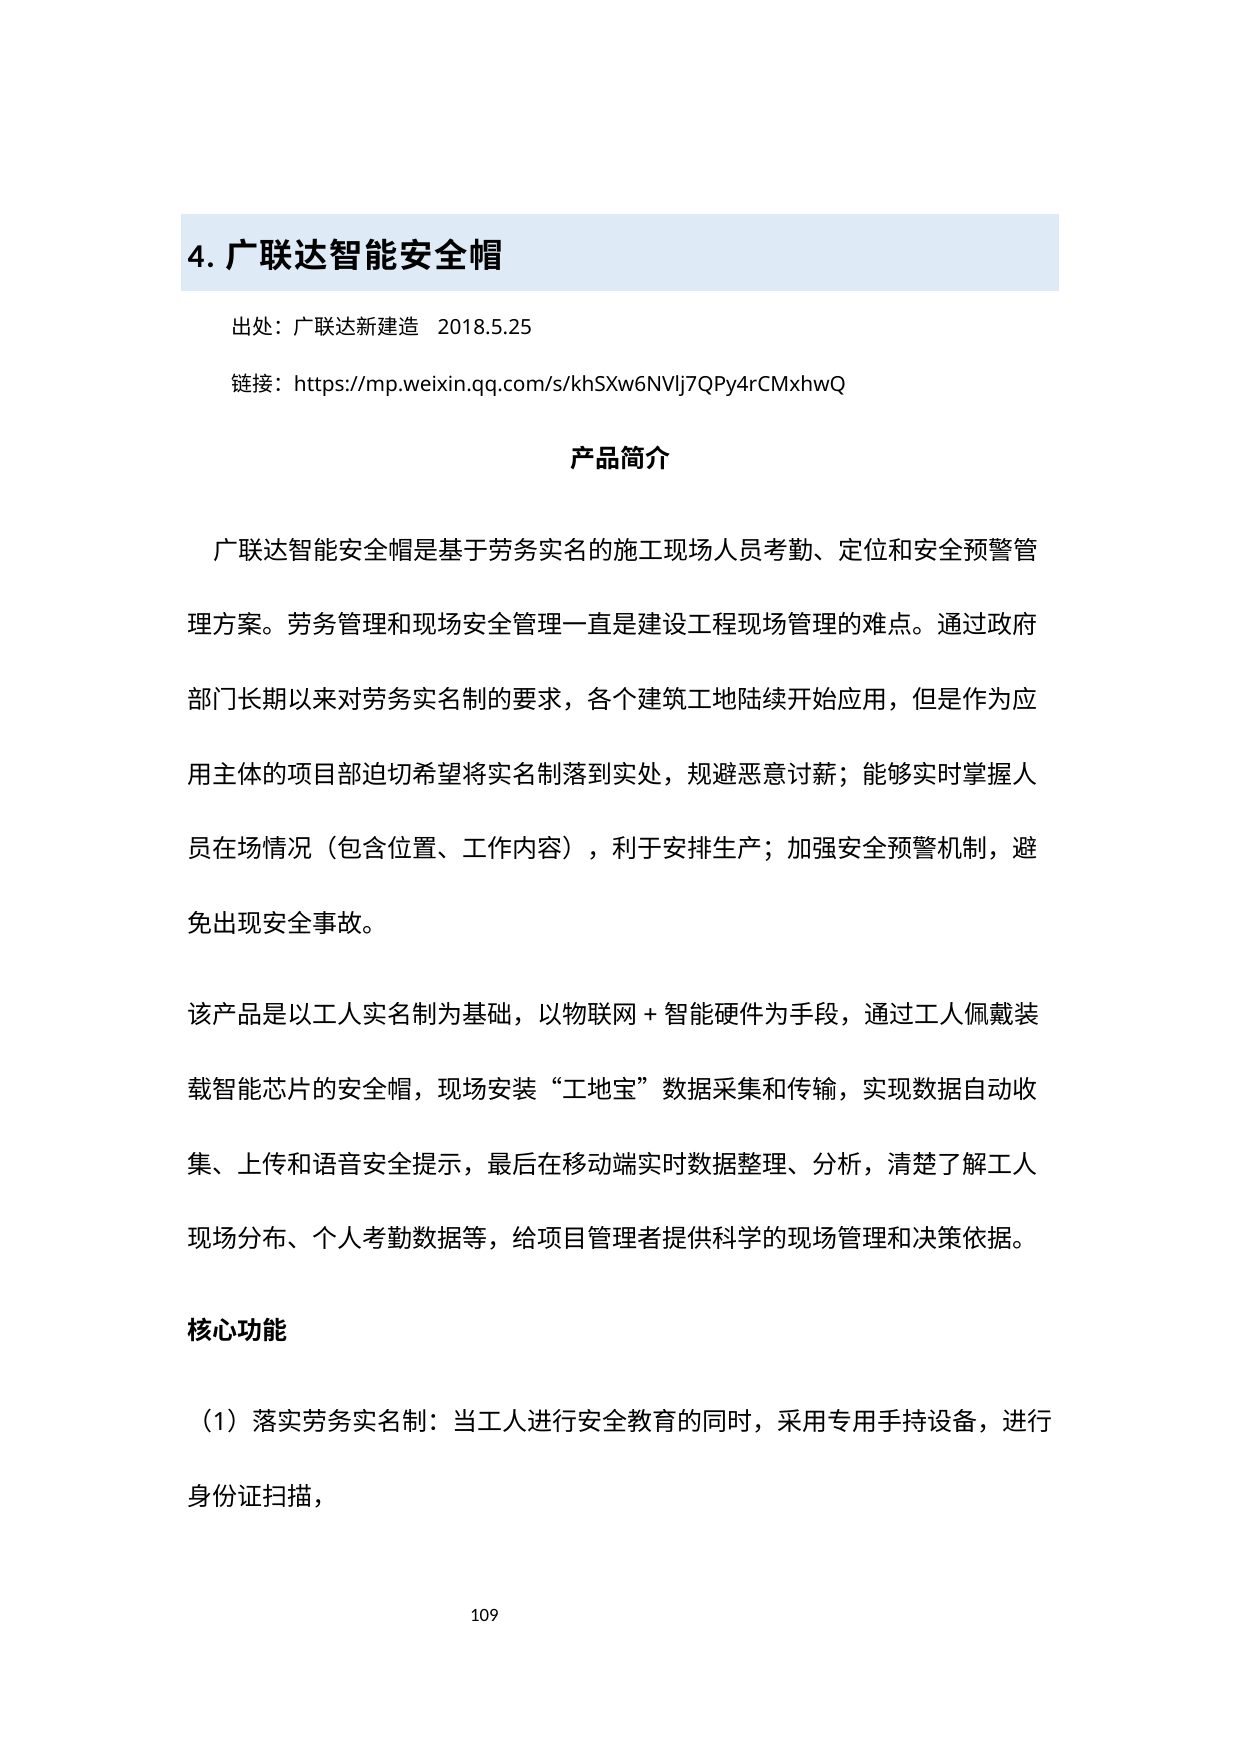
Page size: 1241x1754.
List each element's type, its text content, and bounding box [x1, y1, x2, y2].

text 产品简介 [187, 424, 1053, 489]
text 广联达智能安全帽是基于劳务实名的施工现场人员考勤、定位和安全预警管理方案。劳务管理和现场安全管理一直是建设工程现场管理的难点。通过政府部门长期以来对劳务实名制的要求，各个建筑工地陆续开始应用，但是作为应用主体的项目部迫切希望将实名制落到实处，规避恶意讨薪；能够实时掌握人员在场情况（包含位置、工作内容），利于安排生产；加强安全预警机制，避免出现安全事故。 [187, 516, 1053, 954]
text 链接：https://mp.weixin.qq.com/s/khSXw6NVlj7QPy4rCMxhwQ [187, 367, 1053, 399]
text 出处：广联达新建造 2018.5.25 [187, 309, 1053, 341]
text 核心功能 [187, 1296, 1053, 1361]
subtitle 广联达智能安全帽 [188, 220, 1053, 285]
text 该产品是以工人实名制为基础，以物联网 + 智能硬件为手段，通过工人佩戴装载智能芯片的安全帽，现场安装“工地宝”数据采集和传输，实现数据自动收集、上传和语音安全提示，最后在移动端实时数据整理、分析，清楚了解工人现场分布、个人考勤数据等，给项目管理者提供科学的现场管理和决策依据。 [187, 980, 1053, 1269]
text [187, 1387, 1053, 1527]
